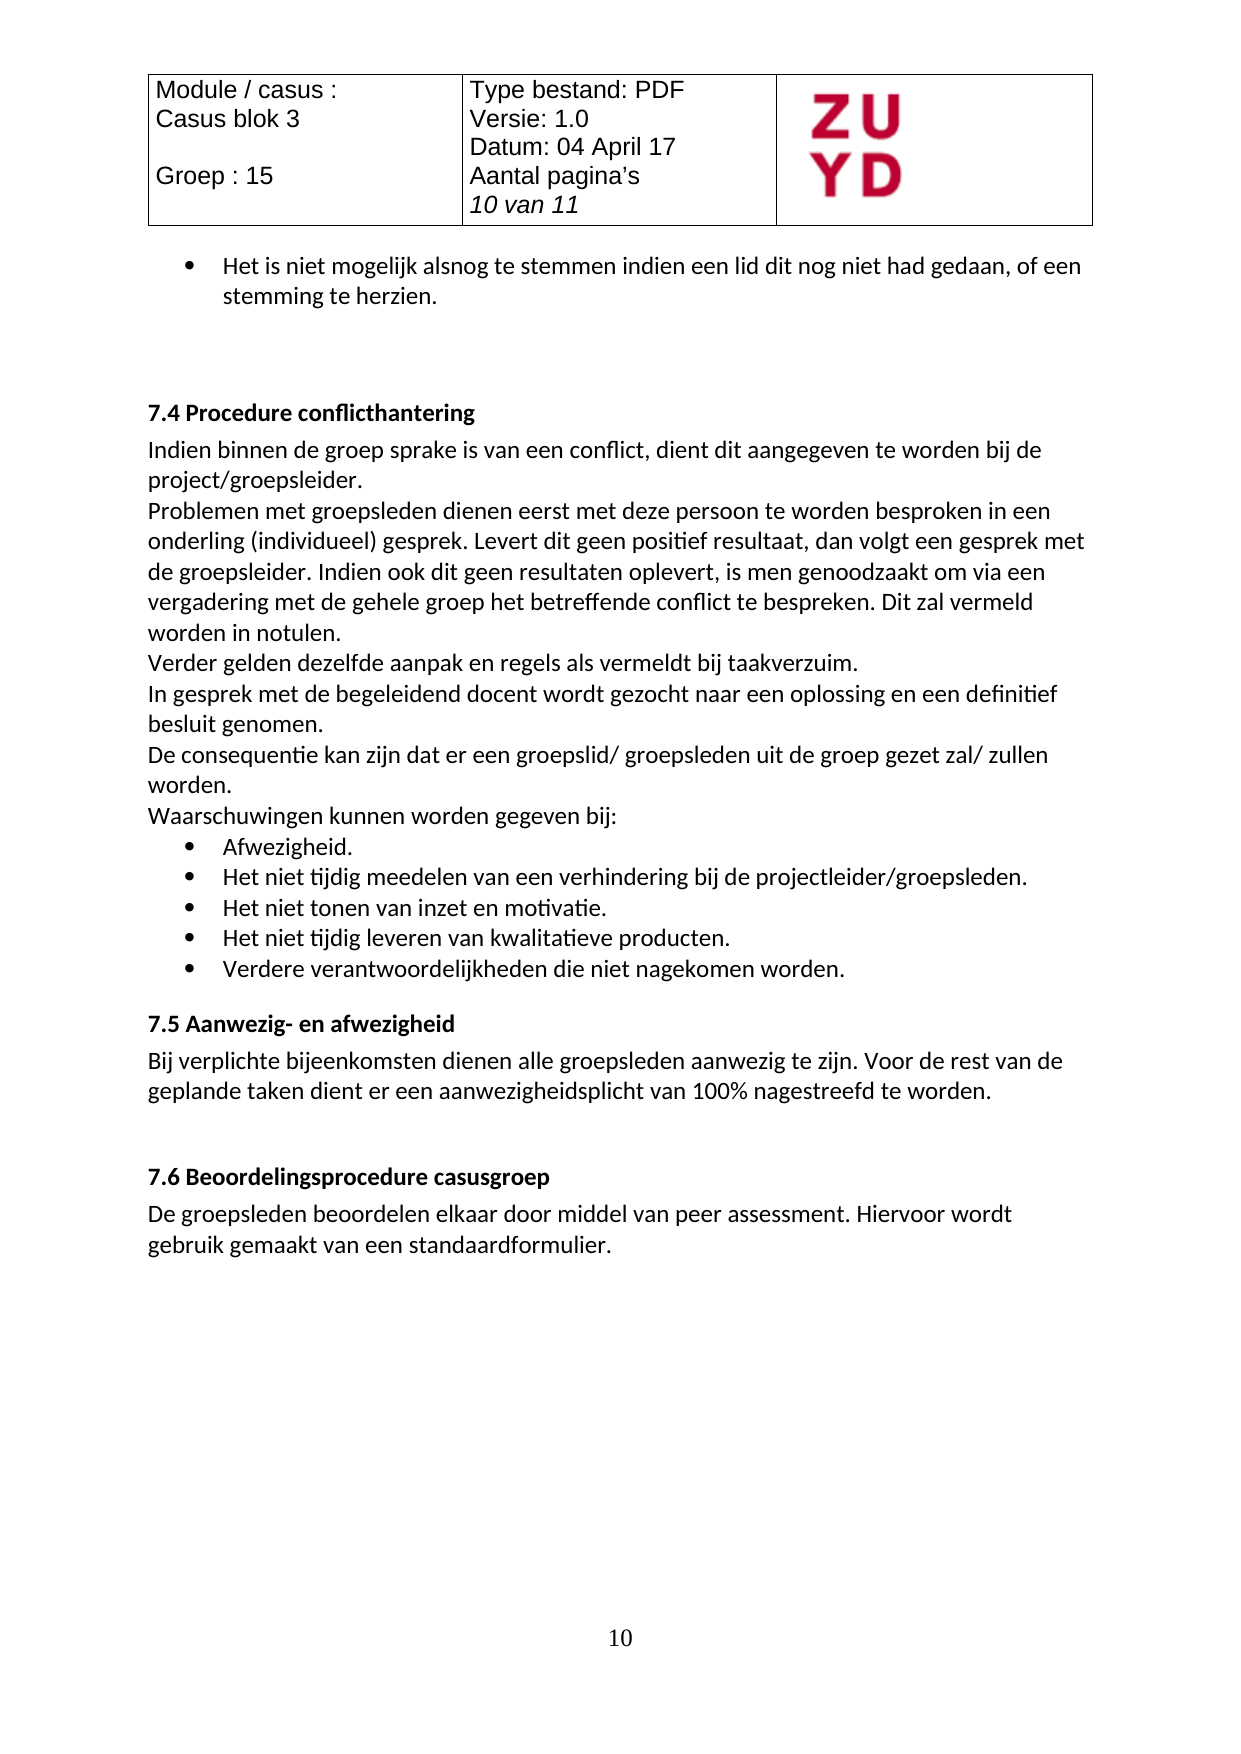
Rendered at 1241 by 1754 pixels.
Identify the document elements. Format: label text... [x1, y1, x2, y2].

text Verder gelden dezelfde aanpak en regels als vermeldt bij taakverzuim. [148, 647, 1093, 678]
list Het niet tijdig meedelen van een verhindering bij de projectleider/groepsleden. [185, 861, 1093, 892]
list Verdere verantwoordelijkheden die niet nagekomen worden. [185, 953, 1093, 983]
text De groepsleden beoordelen elkaar door middel van peer assessment. Hiervoor wordt gebruik gemaakt van een standaardformulier. [148, 1198, 1093, 1259]
text Waarschuwingen kunnen worden gegeven bij: [148, 800, 1093, 831]
subtitle 7.4 Procedure conflicthantering [148, 397, 1093, 428]
subtitle 7.5 Aanwezig- en afwezigheid [148, 1008, 1093, 1039]
list Het is niet mogelijk alsnog te stemmen indien een lid dit nog niet had gedaan, of een stemming te herzien. [185, 250, 1093, 311]
text Problemen met groepsleden dienen eerst met deze persoon te worden besproken in een onderling (individueel) gesprek. Levert dit geen positief resultaat, dan volgt een gesprek met de groepsleider. Indien ook dit geen resultaten oplevert, is men genoodzaakt om via een vergadering met de gehele groep het betreffende conflict te bespreken. Dit zal vermeld worden in notulen. [148, 495, 1093, 647]
subtitle 7.6 Beoordelingsprocedure casusgroep [148, 1162, 1093, 1192]
text De consequentie kan zijn dat er een groepslid/ groepsleden uit de groep gezet zal/ zullen worden. [148, 739, 1093, 800]
list Afwezigheid. [185, 831, 1093, 861]
text In gesprek met de begeleidend docent wordt gezocht naar een oplossing en een definitief besluit genomen. [148, 678, 1093, 739]
list Het niet tonen van inzet en motivatie. [185, 892, 1093, 922]
picture [783, 75, 934, 225]
text Bij verplichte bijeenkomsten dienen alle groepsleden aanwezig te zijn. Voor de rest van de geplande taken dient er een aanwezigheidsplicht van 100% nagestreefd te worden. [148, 1045, 1093, 1106]
text Indien binnen de groep sprake is van een conflict, dient dit aangegeven te worden bij de project/groepsleider. [148, 434, 1093, 495]
list Het niet tijdig leveren van kwalitatieve producten. [185, 922, 1093, 953]
